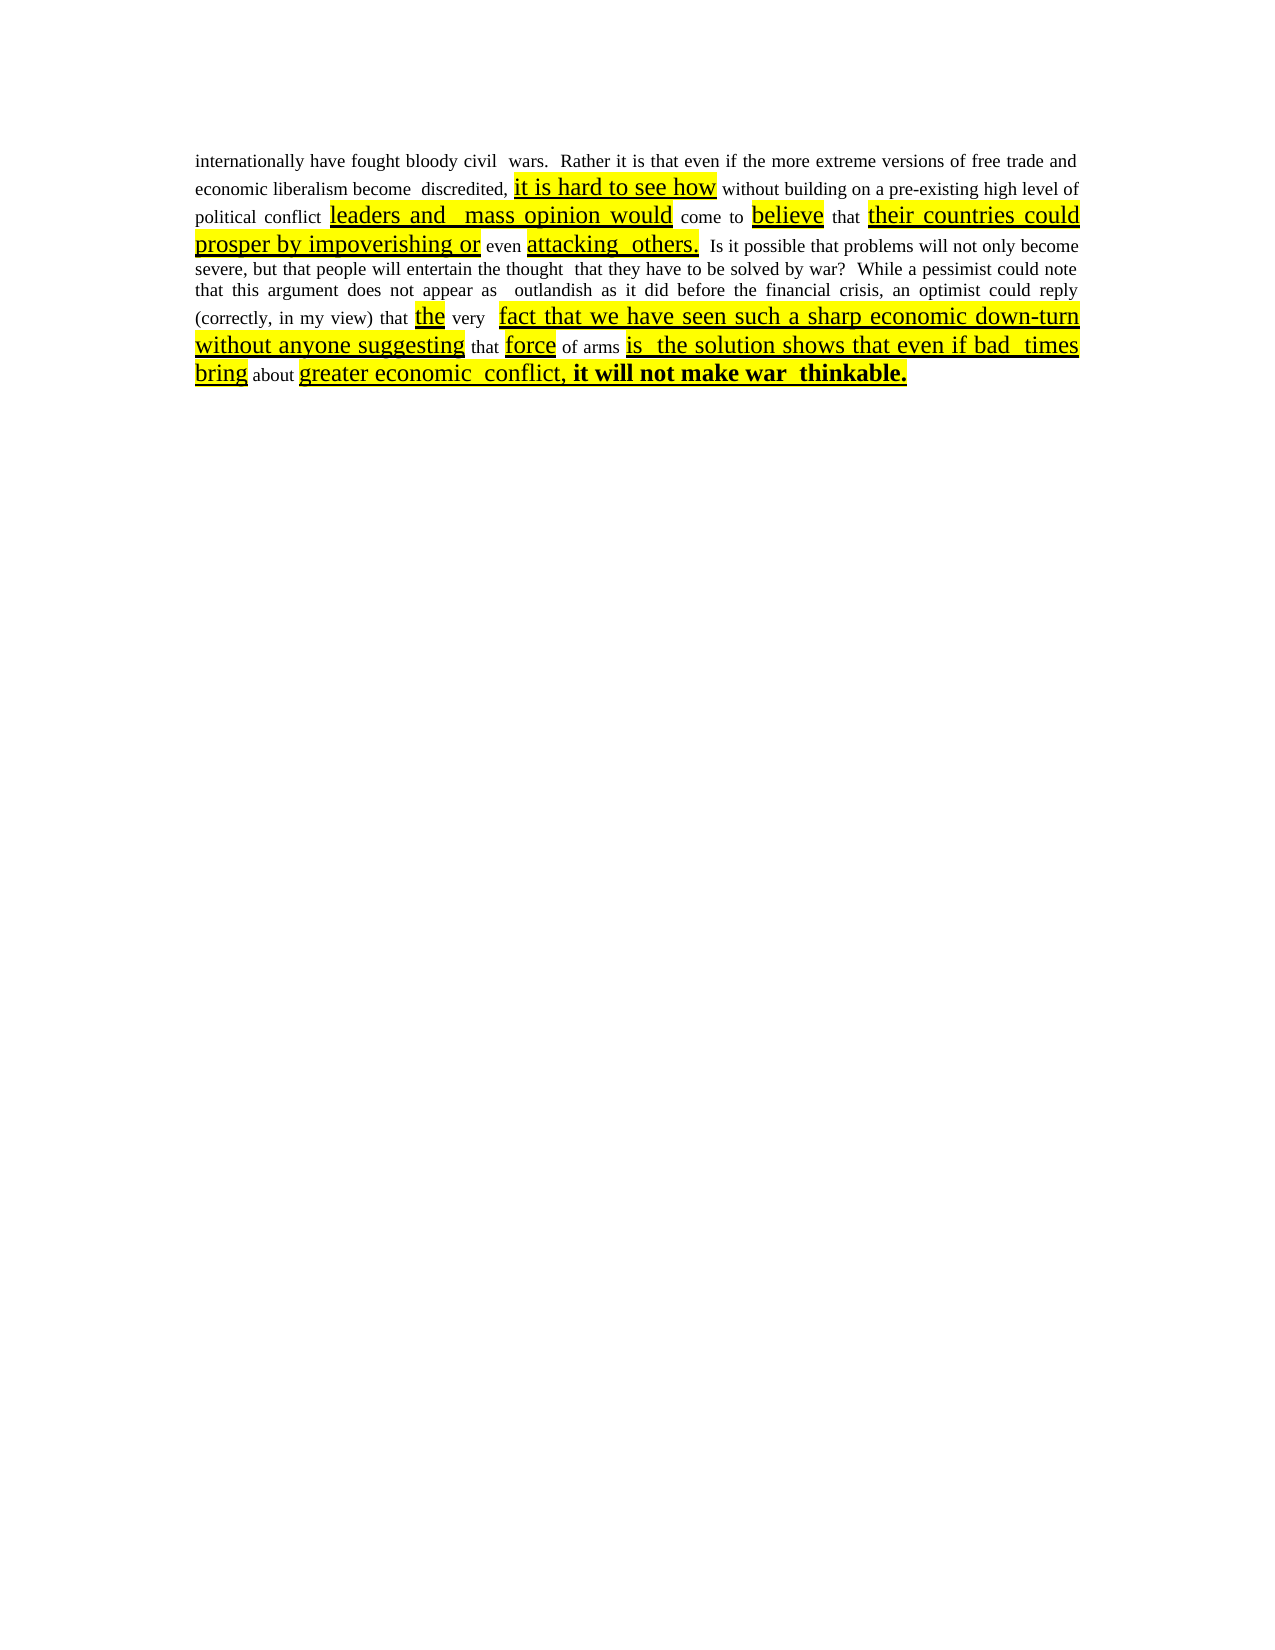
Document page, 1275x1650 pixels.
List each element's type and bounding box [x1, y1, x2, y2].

text [195, 150, 1080, 387]
